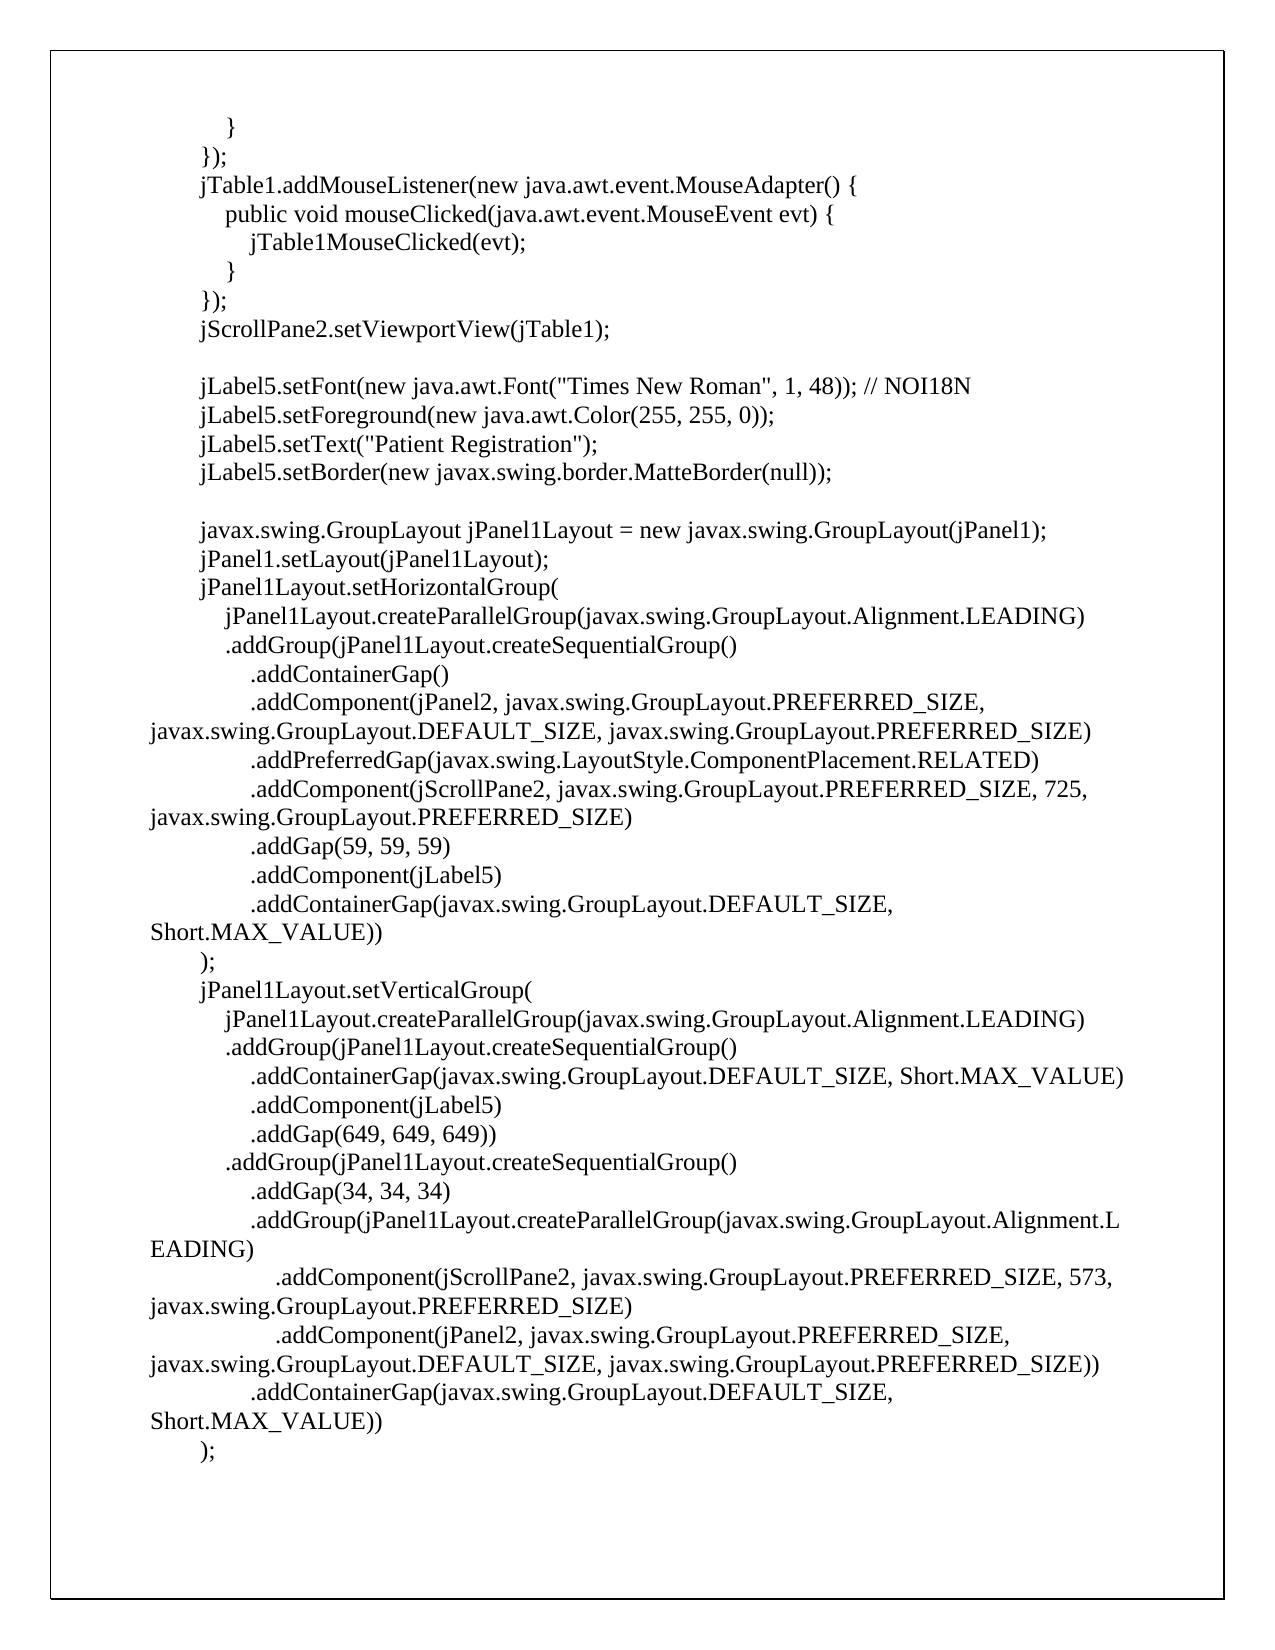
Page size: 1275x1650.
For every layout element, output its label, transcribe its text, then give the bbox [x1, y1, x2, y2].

text .addComponent(jPanel2, javax.swing.GroupLayout.PREFERRED_SIZE, javax.swing.GroupLayout.DEFAULT_SIZE, javax.swing.GroupLayout.PREFERRED_SIZE) [150, 687, 1131, 745]
text jTable1MouseClicked(evt); [150, 227, 1131, 256]
text .addComponent(jPanel2, javax.swing.GroupLayout.PREFERRED_SIZE, javax.swing.GroupLayout.DEFAULT_SIZE, javax.swing.GroupLayout.PREFERRED_SIZE)) [150, 1320, 1131, 1377]
text .addComponent(jScrollPane2, javax.swing.GroupLayout.PREFERRED_SIZE, 573, javax.swing.GroupLayout.PREFERRED_SIZE) [150, 1262, 1131, 1320]
text jTable1.addMouseListener(new java.awt.event.MouseAdapter() { [150, 170, 1131, 199]
text .addComponent(jScrollPane2, javax.swing.GroupLayout.PREFERRED_SIZE, 725, javax.swing.GroupLayout.PREFERRED_SIZE) [150, 774, 1131, 831]
text ); [150, 1435, 1131, 1464]
text jLabel5.setText("Patient Registration"); [150, 429, 1131, 457]
text jPanel1.setLayout(jPanel1Layout); [150, 544, 1131, 572]
text jPanel1Layout.setVerticalGroup( [150, 975, 1131, 1004]
text .addContainerGap() [150, 659, 1131, 687]
text jScrollPane2.setViewportView(jTable1); [150, 314, 1131, 342]
text }); [150, 285, 1131, 314]
text .addComponent(jLabel5) [150, 860, 1131, 889]
text .addGroup(jPanel1Layout.createParallelGroup(javax.swing.GroupLayout.Alignment.LEADING) [150, 1205, 1131, 1262]
text .addGroup(jPanel1Layout.createSequentialGroup() [150, 1147, 1131, 1176]
text .addGap(649, 649, 649)) [150, 1119, 1131, 1147]
text jLabel5.setForeground(new java.awt.Color(255, 255, 0)); [150, 400, 1131, 429]
text javax.swing.GroupLayout jPanel1Layout = new javax.swing.GroupLayout(jPanel1); [150, 515, 1131, 544]
text jLabel5.setBorder(new javax.swing.border.MatteBorder(null)); [150, 457, 1131, 486]
text .addContainerGap(javax.swing.GroupLayout.DEFAULT_SIZE, Short.MAX_VALUE) [150, 1061, 1131, 1090]
text .addGroup(jPanel1Layout.createSequentialGroup() [150, 1032, 1131, 1061]
text jLabel5.setFont(new java.awt.Font("Times New Roman", 1, 48)); // NOI18N [150, 371, 1131, 400]
text public void mouseClicked(java.awt.event.MouseEvent evt) { [150, 199, 1131, 227]
text .addGap(59, 59, 59) [150, 831, 1131, 860]
text } [150, 256, 1131, 285]
text } [150, 112, 1131, 141]
text jPanel1Layout.createParallelGroup(javax.swing.GroupLayout.Alignment.LEADING) [150, 601, 1131, 630]
text .addContainerGap(javax.swing.GroupLayout.DEFAULT_SIZE, Short.MAX_VALUE)) [150, 1377, 1131, 1435]
text .addContainerGap(javax.swing.GroupLayout.DEFAULT_SIZE, Short.MAX_VALUE)) [150, 889, 1131, 946]
text .addGroup(jPanel1Layout.createSequentialGroup() [150, 630, 1131, 659]
text .addComponent(jLabel5) [150, 1090, 1131, 1119]
text .addPreferredGap(javax.swing.LayoutStyle.ComponentPlacement.RELATED) [150, 745, 1131, 774]
text jPanel1Layout.setHorizontalGroup( [150, 572, 1131, 601]
text ); [150, 946, 1131, 975]
text }); [150, 141, 1131, 170]
text .addGap(34, 34, 34) [150, 1176, 1131, 1205]
text jPanel1Layout.createParallelGroup(javax.swing.GroupLayout.Alignment.LEADING) [150, 1004, 1131, 1032]
